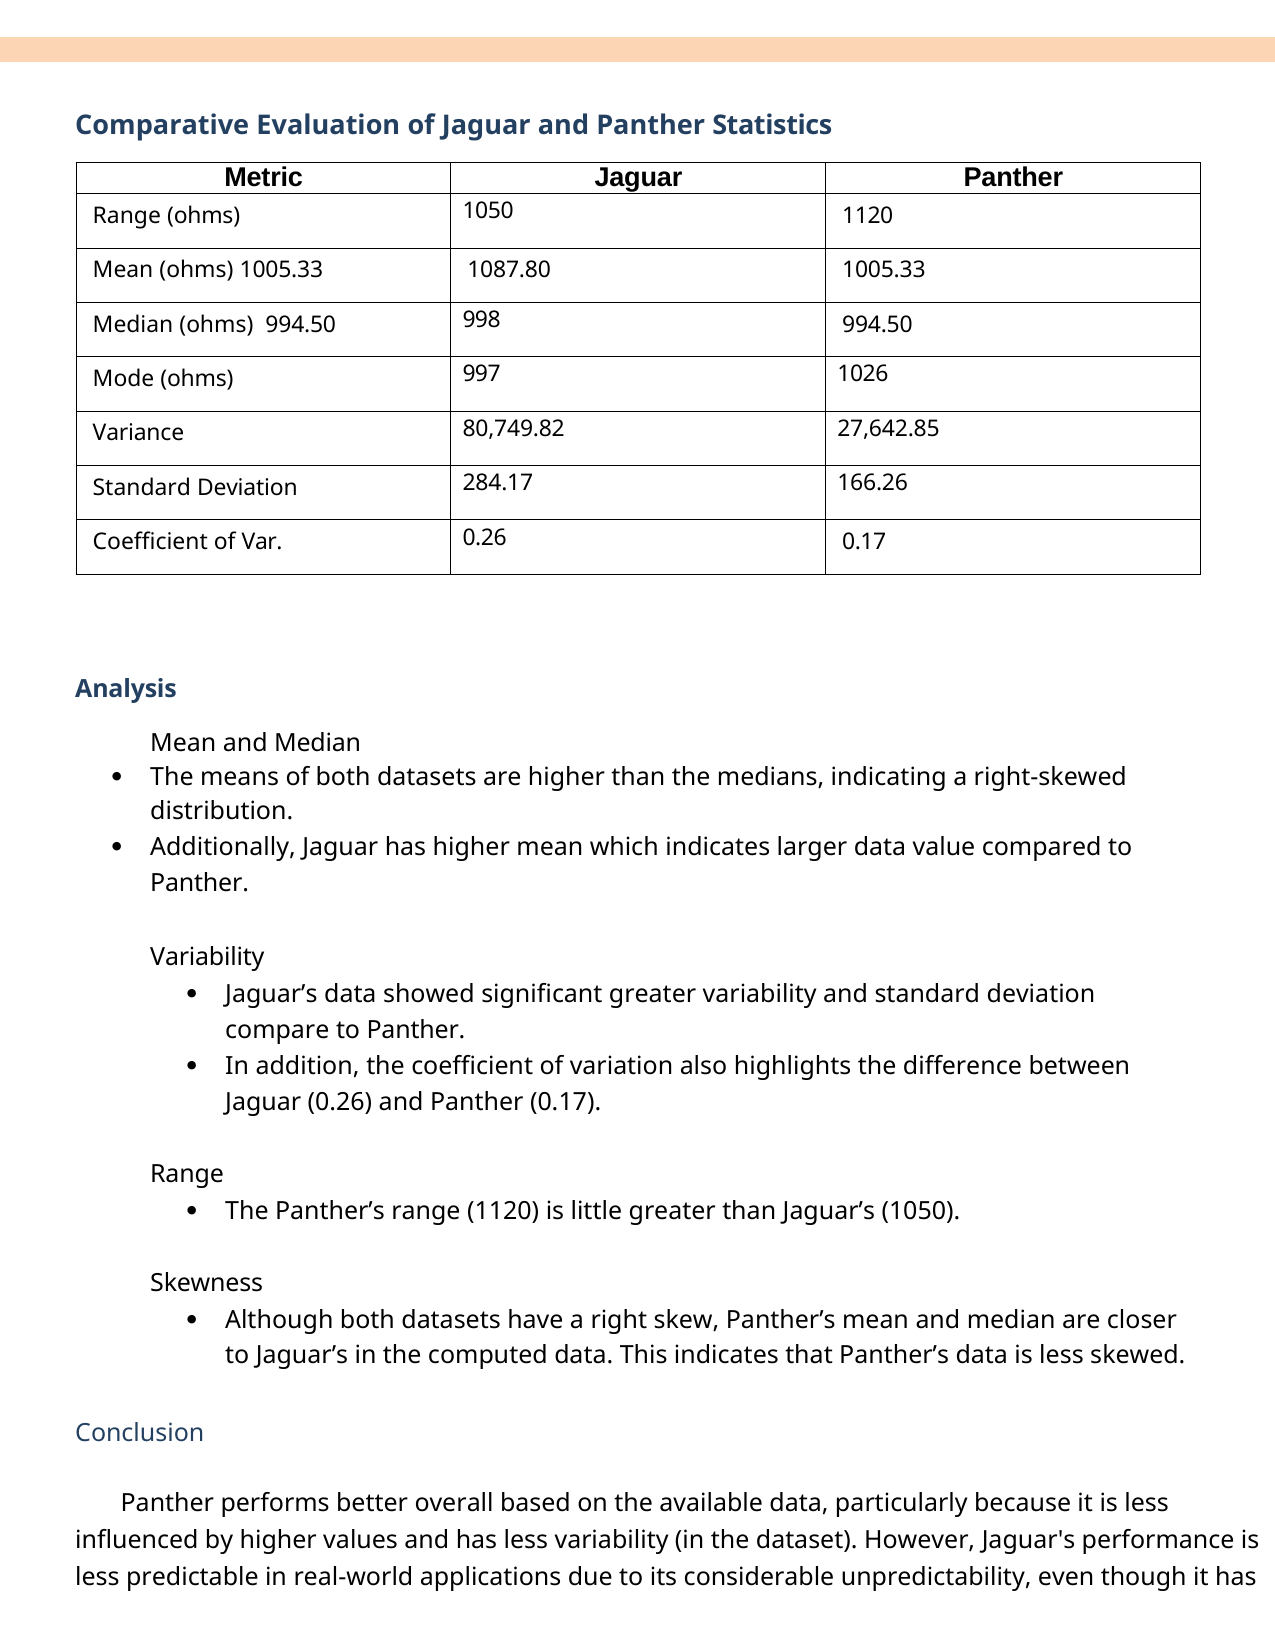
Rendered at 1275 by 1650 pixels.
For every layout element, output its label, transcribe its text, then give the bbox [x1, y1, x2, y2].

subtitle Analysis [75, 671, 1275, 705]
table_cell Median (ohms) 994.50 [77, 303, 450, 356]
list Mean and Median [150, 724, 1275, 758]
table_cell Mode (ohms) [77, 357, 450, 411]
table_cell 1087.80 [451, 249, 825, 302]
list Although both datasets have a right skew, Panther’s mean and median are closer to Jaguar’s in the computed data. This indicates that Panther’s data is less skewed. [187, 1301, 1200, 1371]
table_cell 0.17 [826, 520, 1200, 574]
table_cell 284.17 [451, 466, 825, 519]
list The Panther’s range (1120) is little greater than Jaguar’s (1050). [187, 1192, 1275, 1226]
table_cell Mean (ohms) 1005.33 [77, 249, 450, 302]
table_header Panther [826, 163, 1200, 193]
list Variability [150, 939, 1275, 973]
list Skewness [150, 1265, 1275, 1299]
list Additionally, Jaguar has higher mean which indicates larger data value compared to Panther. [112, 828, 1150, 898]
table_cell Coefficient of Var. [77, 520, 450, 574]
list Jaguar’s data showed significant greater variability and standard deviation compare to Panther. [187, 975, 1176, 1045]
table_cell 994.50 [826, 303, 1200, 356]
table_cell Variance [77, 412, 450, 465]
table_cell 1050 [451, 194, 825, 247]
table_cell 166.26 [826, 466, 1200, 519]
table_cell 80,749.82 [451, 412, 825, 465]
table_cell 1026 [826, 357, 1200, 411]
subtitle Comparative Evaluation of Jaguar and Panther Statistics [75, 106, 1275, 143]
text Conclusion [75, 1414, 1275, 1448]
table_cell Range (ohms) [77, 194, 450, 247]
table_cell 0.26 [451, 520, 825, 574]
table_cell 1120 [826, 194, 1200, 247]
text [75, 1485, 1275, 1593]
list Range [150, 1156, 1275, 1190]
table_header Jaguar [451, 163, 825, 193]
table_header Metric [77, 163, 450, 193]
table_cell 27,642.85 [826, 412, 1200, 465]
table_cell 998 [451, 303, 825, 356]
table_cell Standard Deviation [77, 466, 450, 519]
table_cell 997 [451, 357, 825, 411]
list The means of both datasets are higher than the medians, indicating a right-skewed distribution. [112, 758, 1275, 826]
table_cell 1005.33 [826, 249, 1200, 302]
list In addition, the coefficient of variation also highlights the difference between Jaguar (0.26) and Panther (0.17). [187, 1047, 1146, 1118]
